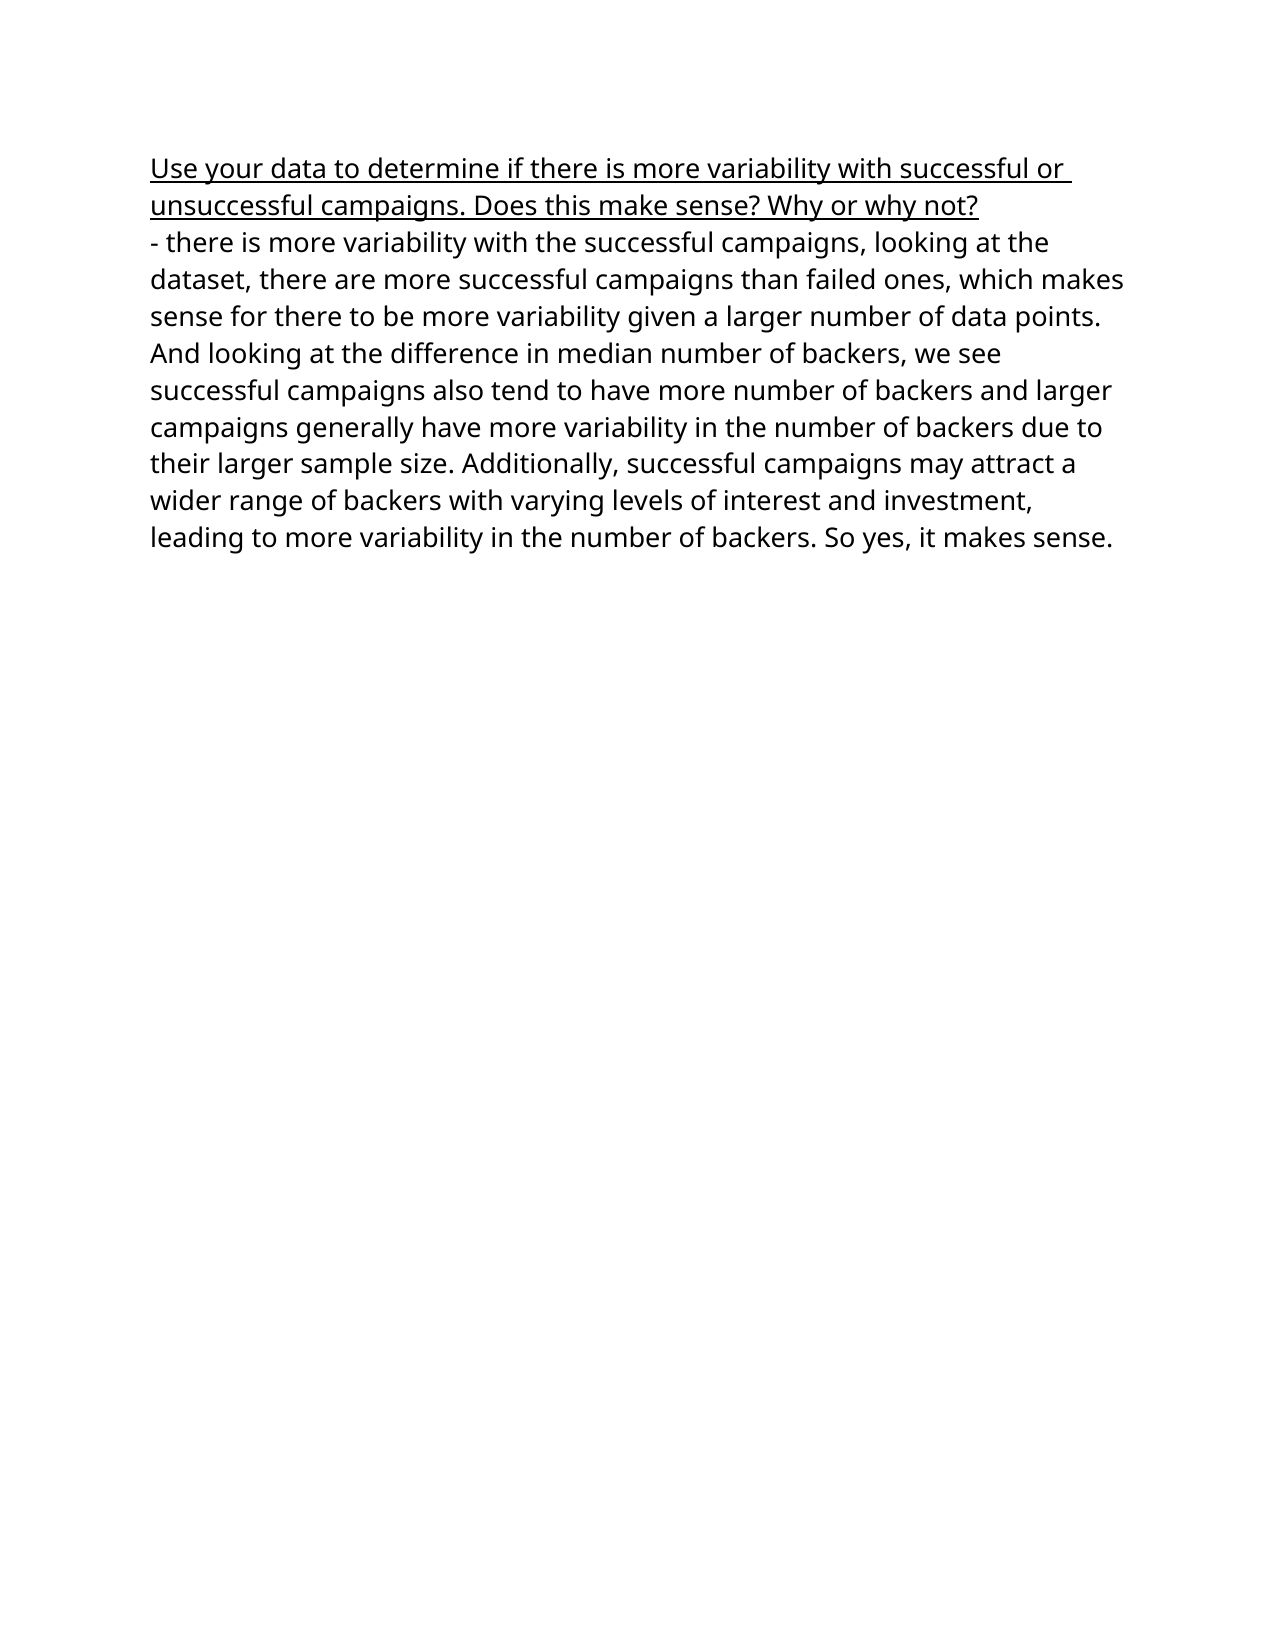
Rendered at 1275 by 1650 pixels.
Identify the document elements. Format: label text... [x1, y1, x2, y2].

text - there is more variability with the successful campaigns, looking at the dataset, there are more successful campaigns than failed ones, which makes sense for there to be more variability given a larger number of data points. And looking at the difference in median number of backers, we see successful campaigns also tend to have more number of backers and larger campaigns generally have more variability in the number of backers due to their larger sample size. Additionally, successful campaigns may attract a wider range of backers with varying levels of interest and investment, leading to more variability in the number of backers. So yes, it makes sense. [150, 224, 1125, 556]
text Use your data to determine if there is more variability with successful or unsuccessful campaigns. Does this make sense? Why or why not? [150, 150, 1125, 224]
